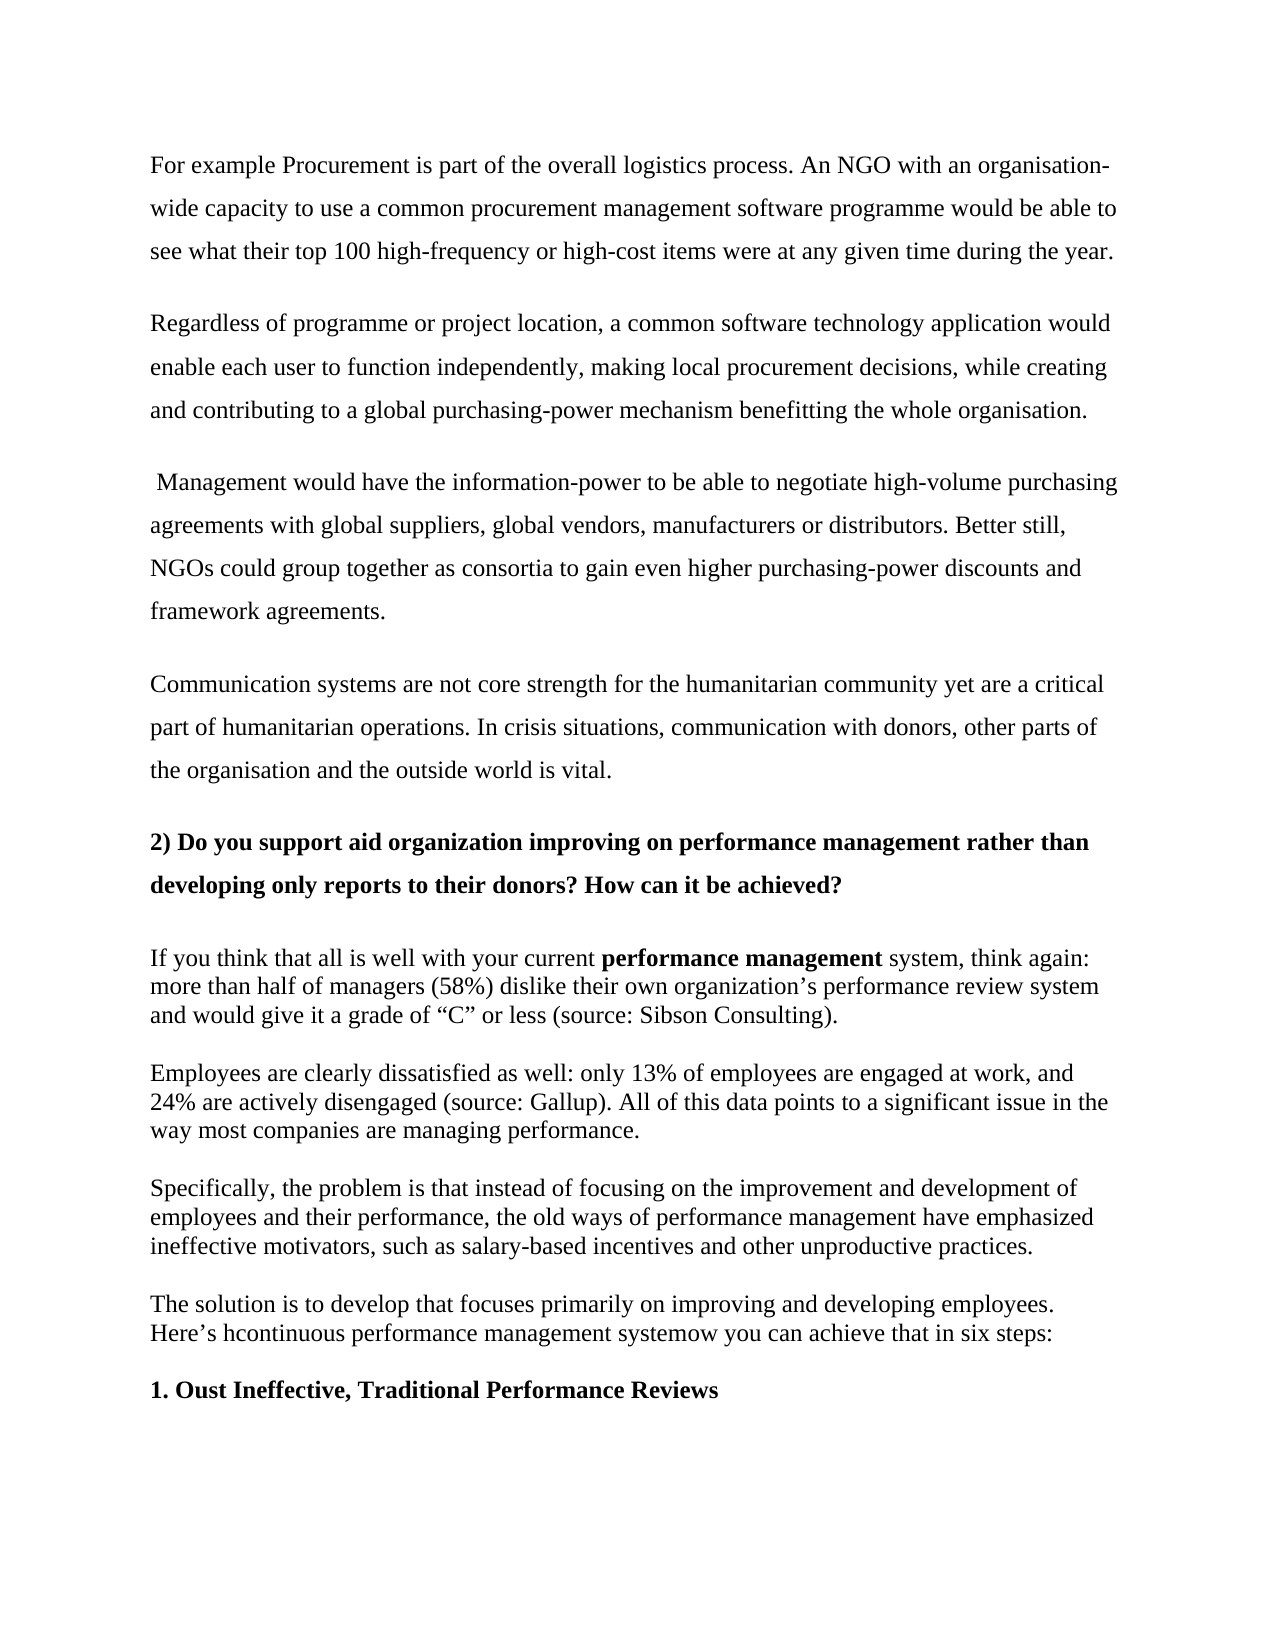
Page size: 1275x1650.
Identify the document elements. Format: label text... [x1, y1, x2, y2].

text 2) Do you support aid organization improving on performance management rather than developing only reports to their donors? How can it be achieved? [150, 827, 1125, 899]
text Regardless of programme or project location, a common software technology application would enable each user to function independently, making local procurement decisions, while creating and contributing to a global purchasing-power mechanism benefitting the whole organisation. [150, 308, 1125, 423]
text 1. Oust Ineffective, Traditional Performance Reviews [150, 1376, 1125, 1404]
text If you think that all is well with your current performance management system, think again: more than half of managers (58%) dislike their own organization’s performance review system and would give it a grade of “C” or less (source: Sibson Consulting). [150, 943, 1125, 1029]
text For example Procurement is part of the overall logistics process. An NGO with an organisation-wide capacity to use a common procurement management software programme would be able to see what their top 100 high-frequency or high-cost items were at any given time during the year. [150, 150, 1125, 265]
text Management would have the information-power to be able to negotiate high-volume purchasing agreements with global suppliers, global vendors, manufacturers or distributors. Better still, NGOs could group together as consortia to gain even higher purchasing-power discounts and framework agreements. [150, 467, 1125, 625]
text The solution is to develop that focuses primarily on improving and developing employees. Here’s hcontinuous performance management systemow you can achieve that in six steps: [150, 1289, 1125, 1346]
text Specifically, the problem is that instead of focusing on the improvement and development of employees and their performance, the old ways of performance management have emphasized ineffective motivators, such as salary-based incentives and other unproductive practices. [150, 1173, 1125, 1260]
text Communication systems are not core strength for the humanitarian community yet are a critical part of humanitarian operations. In crisis situations, communication with donors, other parts of the organisation and the outside world is vital. [150, 669, 1125, 784]
text Employees are clearly dissatisfied as well: only 13% of employees are engaged at work, and 24% are actively disengaged (source: Gallup). All of this data points to a significant issue in the way most companies are managing performance. [150, 1058, 1125, 1144]
